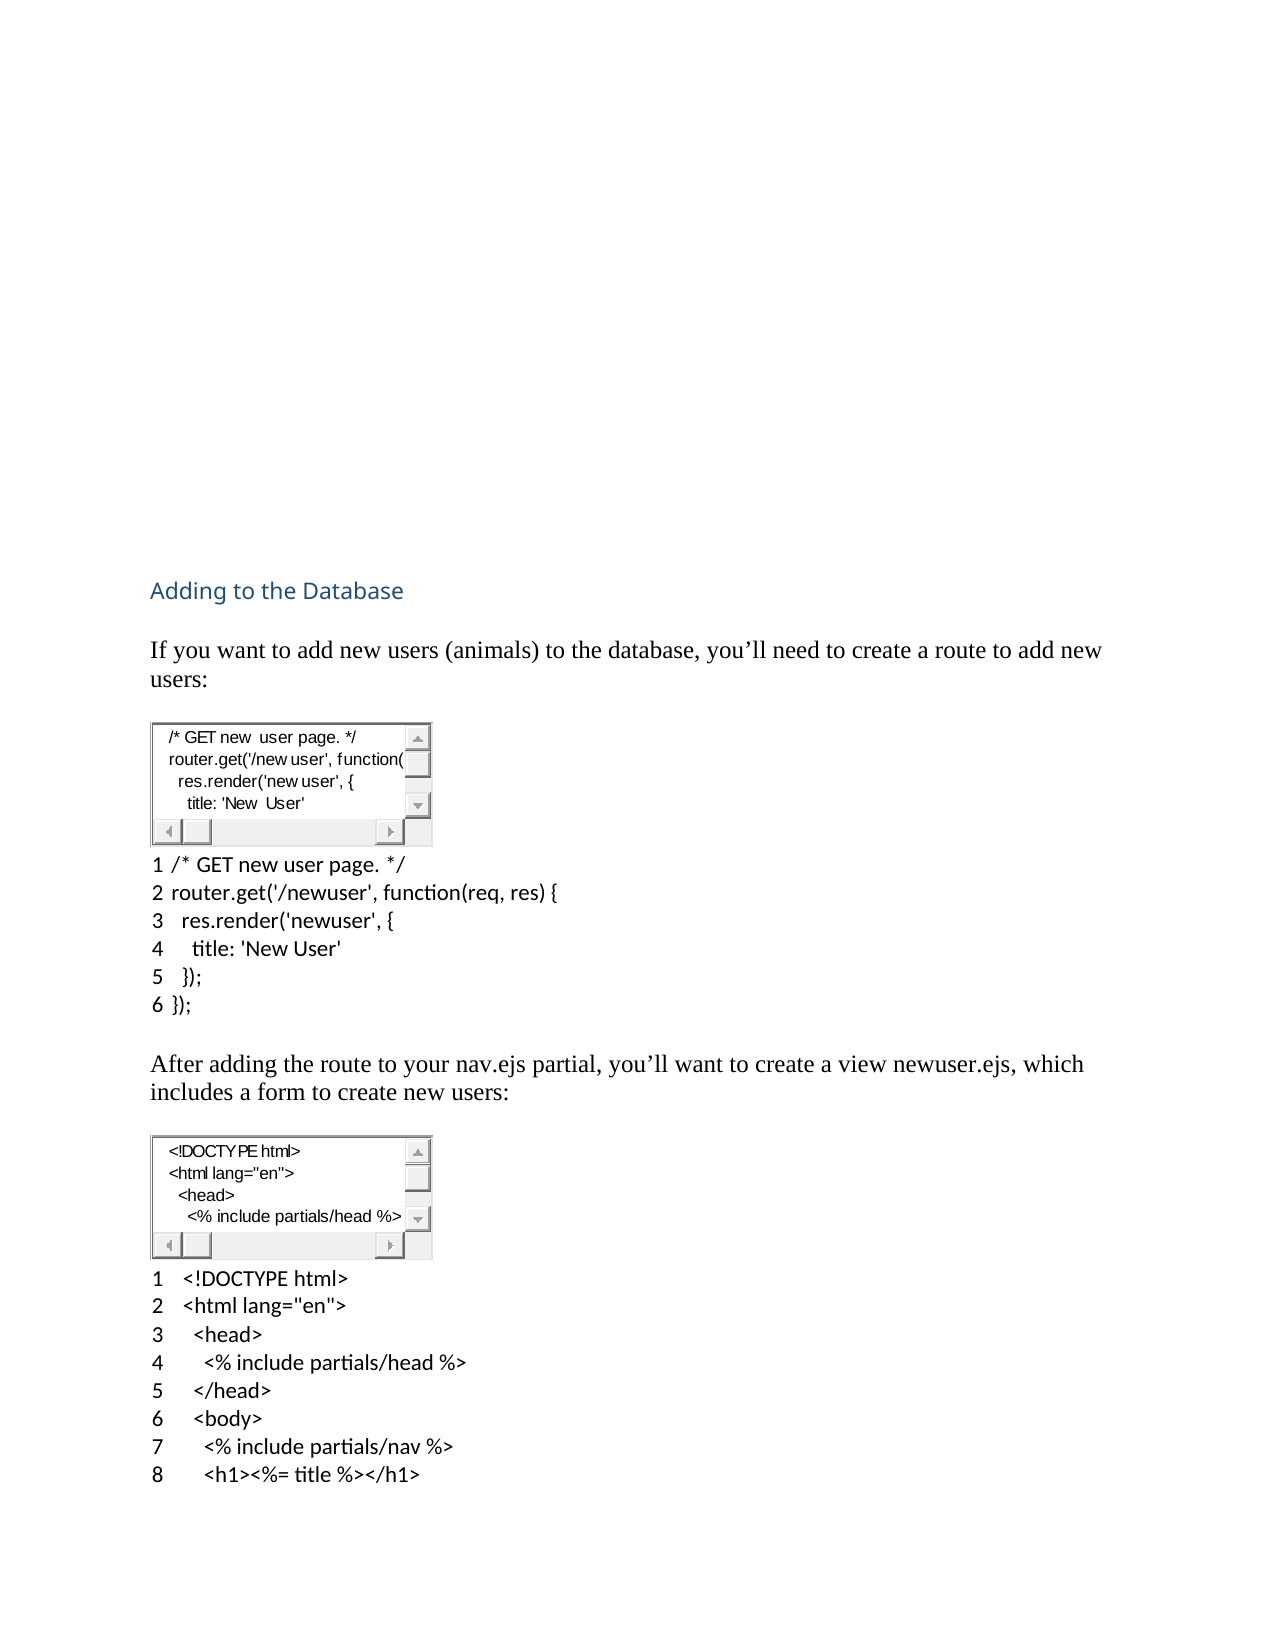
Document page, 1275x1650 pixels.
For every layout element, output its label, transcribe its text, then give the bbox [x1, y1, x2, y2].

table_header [150, 1262, 181, 1489]
table_header 1 2 3 4 5 6 [150, 848, 169, 1019]
text After adding the route to your nav.ejs partial, you’ll want to create a view newuser.ejs, which includes a form to create new users: [150, 1049, 1125, 1106]
subtitle Adding to the Database [150, 574, 1125, 606]
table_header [181, 1262, 867, 1489]
table_header /* GET new user page. */ router.get('/newuser', function(req, res) { res.render('newuser', { title: 'New User' }); }); [170, 848, 564, 1019]
text If you want to add new users (animals) to the database, you’ll need to create a route to add new users: [150, 635, 1125, 692]
